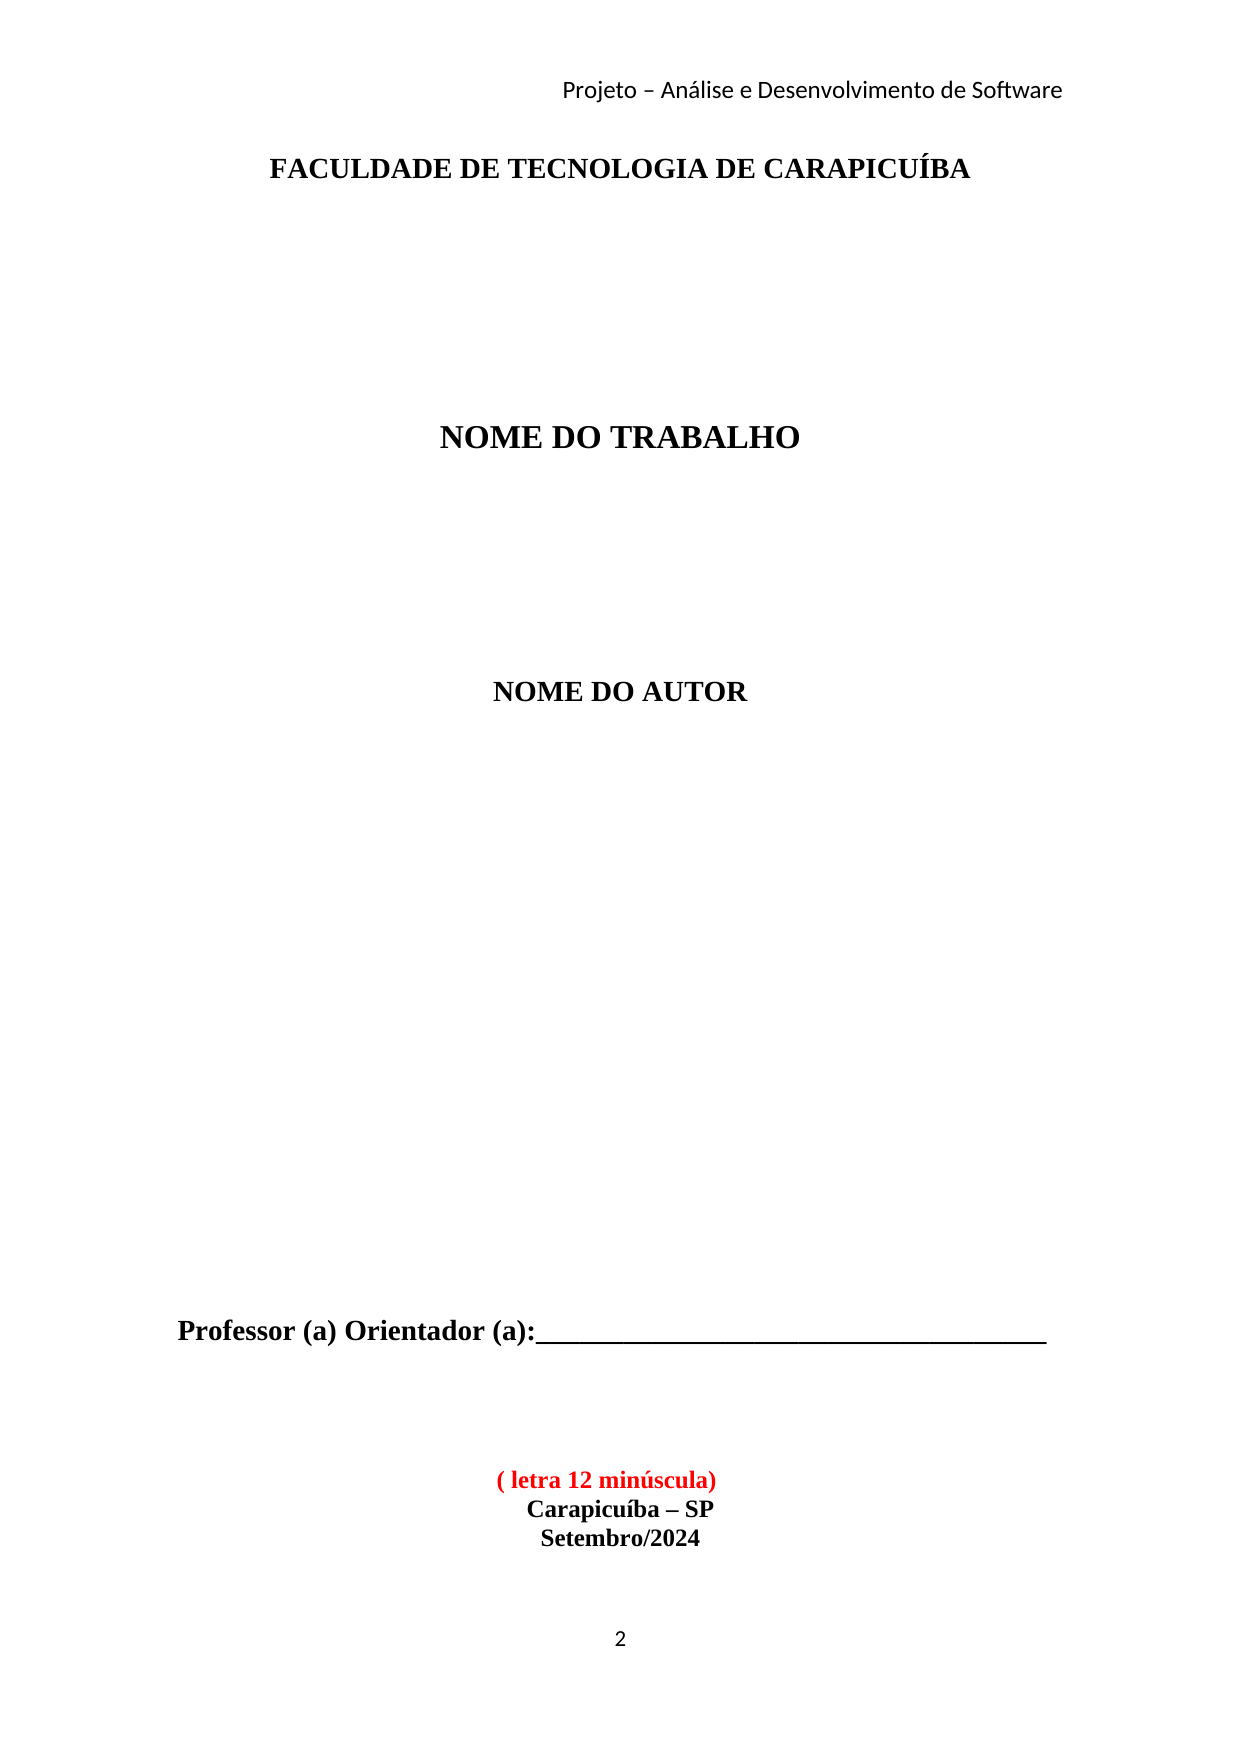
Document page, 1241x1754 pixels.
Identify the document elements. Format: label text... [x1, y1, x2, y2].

text NOME DO AUTOR [177, 674, 1063, 708]
text FACULDADE DE TECNOLOGIA DE CARAPICUÍBA [177, 151, 1063, 185]
text NOME DO TRABALHO [177, 417, 1063, 455]
text Professor (a) Orientador (a):___________________________________ [177, 1313, 1063, 1346]
text Carapicuíba – SP [177, 1494, 1063, 1523]
text Setembro/2024 [177, 1523, 1063, 1551]
text ( letra 12 minúscula) [177, 1465, 1063, 1494]
